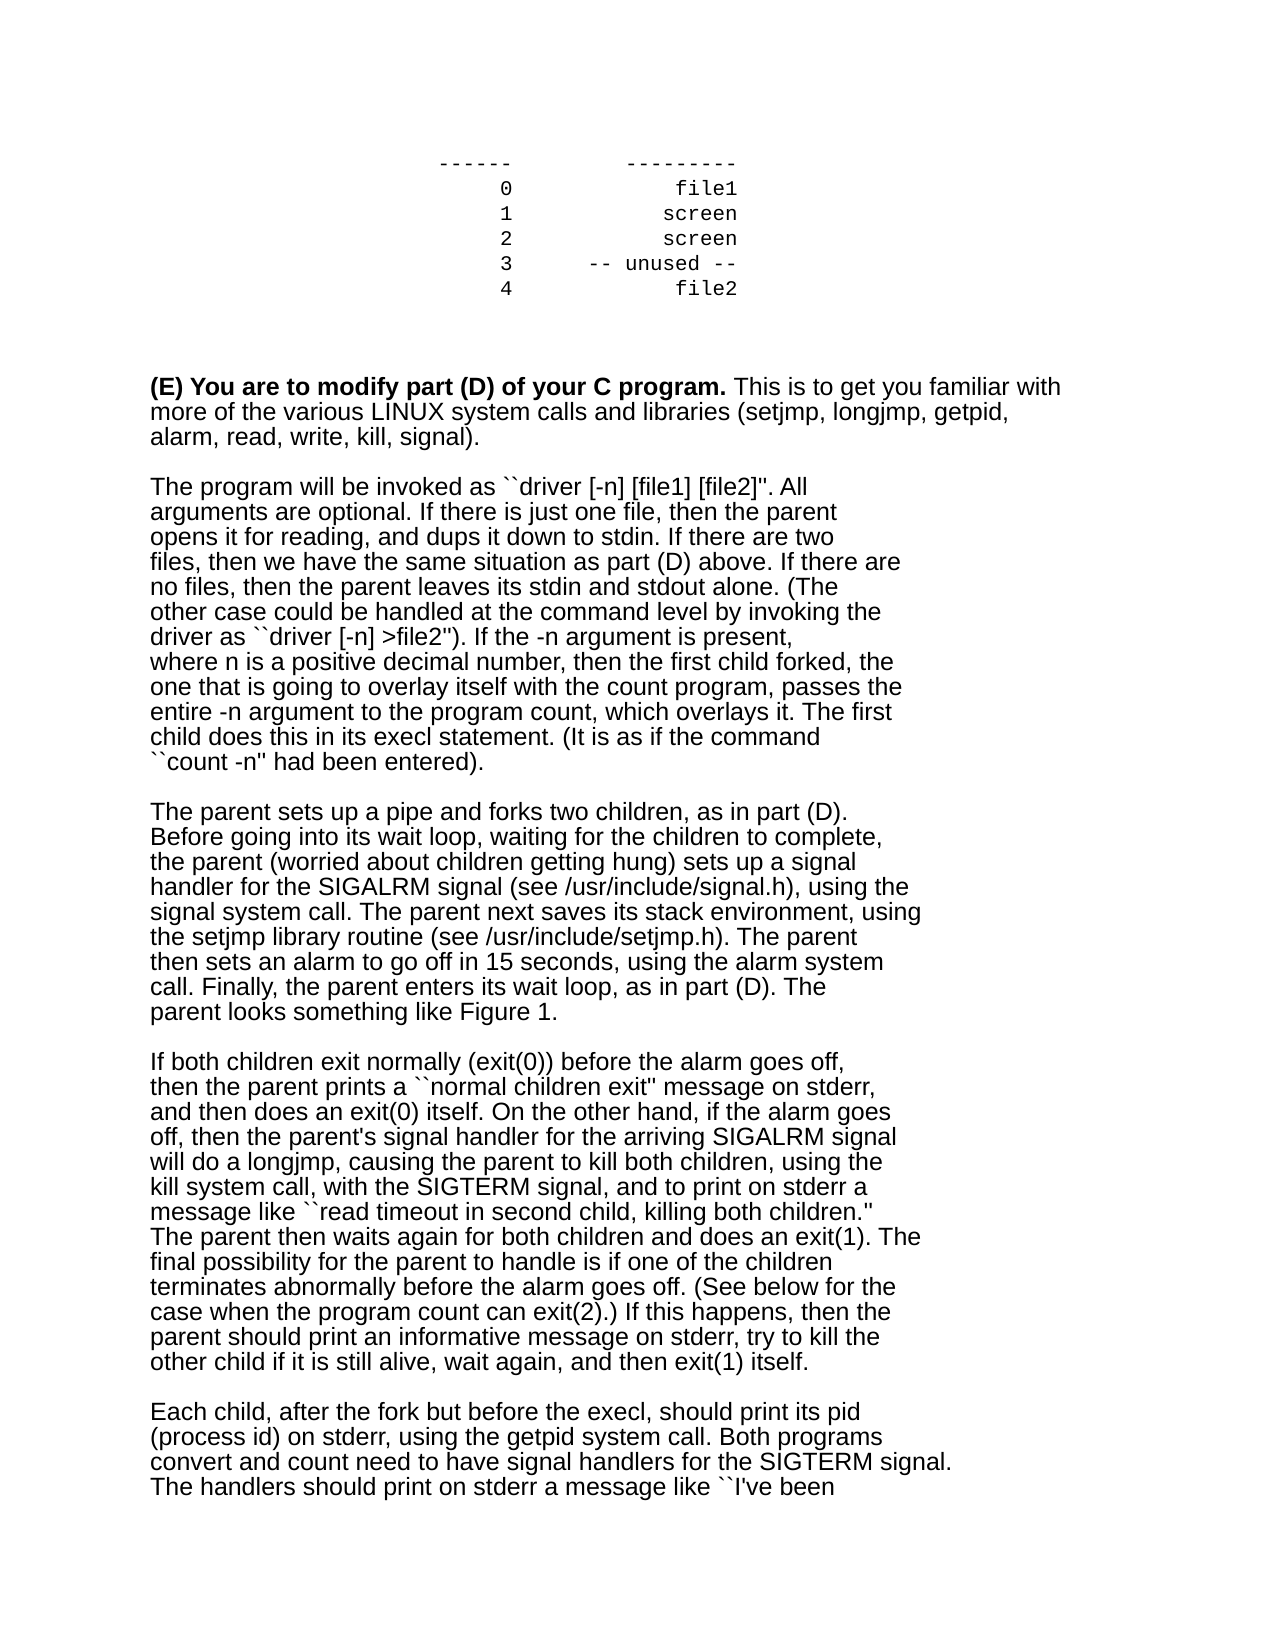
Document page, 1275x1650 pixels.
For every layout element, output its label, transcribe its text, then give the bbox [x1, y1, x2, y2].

text other case could be handled at the command level by invoking the [150, 600, 1125, 625]
text final possibility for the parent to handle is if one of the children [150, 1250, 1125, 1275]
text then sets an alarm to go off in 15 seconds, using the alarm system [150, 950, 1125, 975]
text The parent sets up a pipe and forks two children, as in part (D). [150, 800, 1125, 825]
text (E) You are to modify part (D) of your C program. This is to get you familiar with more of the various LINUX system calls and libraries (setjmp, longjmp, getpid, [150, 375, 1125, 425]
text and then does an exit(0) itself. On the other hand, if the alarm goes [150, 1100, 1125, 1125]
text the parent (worried about children getting hung) sets up a signal [150, 850, 1125, 875]
text opens it for reading, and dups it down to stdin. If there are two [150, 525, 1125, 550]
text then the parent prints a ``normal children exit'' message on stderr, [150, 1075, 1125, 1100]
text Before going into its wait loop, waiting for the children to complete, [150, 825, 1125, 850]
text parent looks something like Figure 1. [150, 1000, 1125, 1025]
text The handlers should print on stderr a message like ``I've been [150, 1475, 1125, 1500]
text child does this in its execl statement. (It is as if the command [150, 725, 1125, 750]
text (process id) on stderr, using the getpid system call. Both programs [150, 1425, 1125, 1450]
text will do a longjmp, causing the parent to kill both children, using the [150, 1150, 1125, 1175]
text ``count -n'' had been entered). [150, 750, 1125, 775]
text terminates abnormally before the alarm goes off. (See below for the [150, 1275, 1125, 1300]
text parent should print an informative message on stderr, try to kill the [150, 1325, 1125, 1350]
text Each child, after the fork but before the execl, should print its pid [150, 1400, 1125, 1425]
text 2 screen [150, 225, 1125, 250]
text 1 screen [150, 200, 1125, 225]
text driver as ``driver [-n] >file2''). If the -n argument is present, [150, 625, 1125, 650]
text The program will be invoked as ``driver [-n] [file1] [file2]''. All [150, 475, 1125, 500]
text one that is going to overlay itself with the count program, passes the [150, 675, 1125, 700]
text 0 file1 [150, 175, 1125, 200]
text alarm, read, write, kill, signal). [150, 425, 1125, 450]
text the setjmp library routine (see /usr/include/setjmp.h). The parent [150, 925, 1125, 950]
text kill system call, with the SIGTERM signal, and to print on stderr a [150, 1175, 1125, 1200]
text ------ --------- [150, 150, 1125, 175]
text entire -n argument to the program count, which overlays it. The first [150, 700, 1125, 725]
text arguments are optional. If there is just one file, then the parent [150, 500, 1125, 525]
text where n is a positive decimal number, then the first child forked, the [150, 650, 1125, 675]
text The parent then waits again for both children and does an exit(1). The [150, 1225, 1125, 1250]
text If both children exit normally (exit(0)) before the alarm goes off, [150, 1050, 1125, 1075]
text off, then the parent's signal handler for the arriving SIGALRM signal [150, 1125, 1125, 1150]
text handler for the SIGALRM signal (see /usr/include/signal.h), using the [150, 875, 1125, 900]
text other child if it is still alive, wait again, and then exit(1) itself. [150, 1350, 1125, 1375]
text convert and count need to have signal handlers for the SIGTERM signal. [150, 1450, 1125, 1475]
text message like ``read timeout in second child, killing both children.'' [150, 1200, 1125, 1225]
text 4 file2 [150, 275, 1125, 300]
text 3 -- unused -- [150, 250, 1125, 275]
text files, then we have the same situation as part (D) above. If there are [150, 550, 1125, 575]
text no files, then the parent leaves its stdin and stdout alone. (The [150, 575, 1125, 600]
text call. Finally, the parent enters its wait loop, as in part (D). The [150, 975, 1125, 1000]
text case when the program count can exit(2).) If this happens, then the [150, 1300, 1125, 1325]
text signal system call. The parent next saves its stack environment, using [150, 900, 1125, 925]
